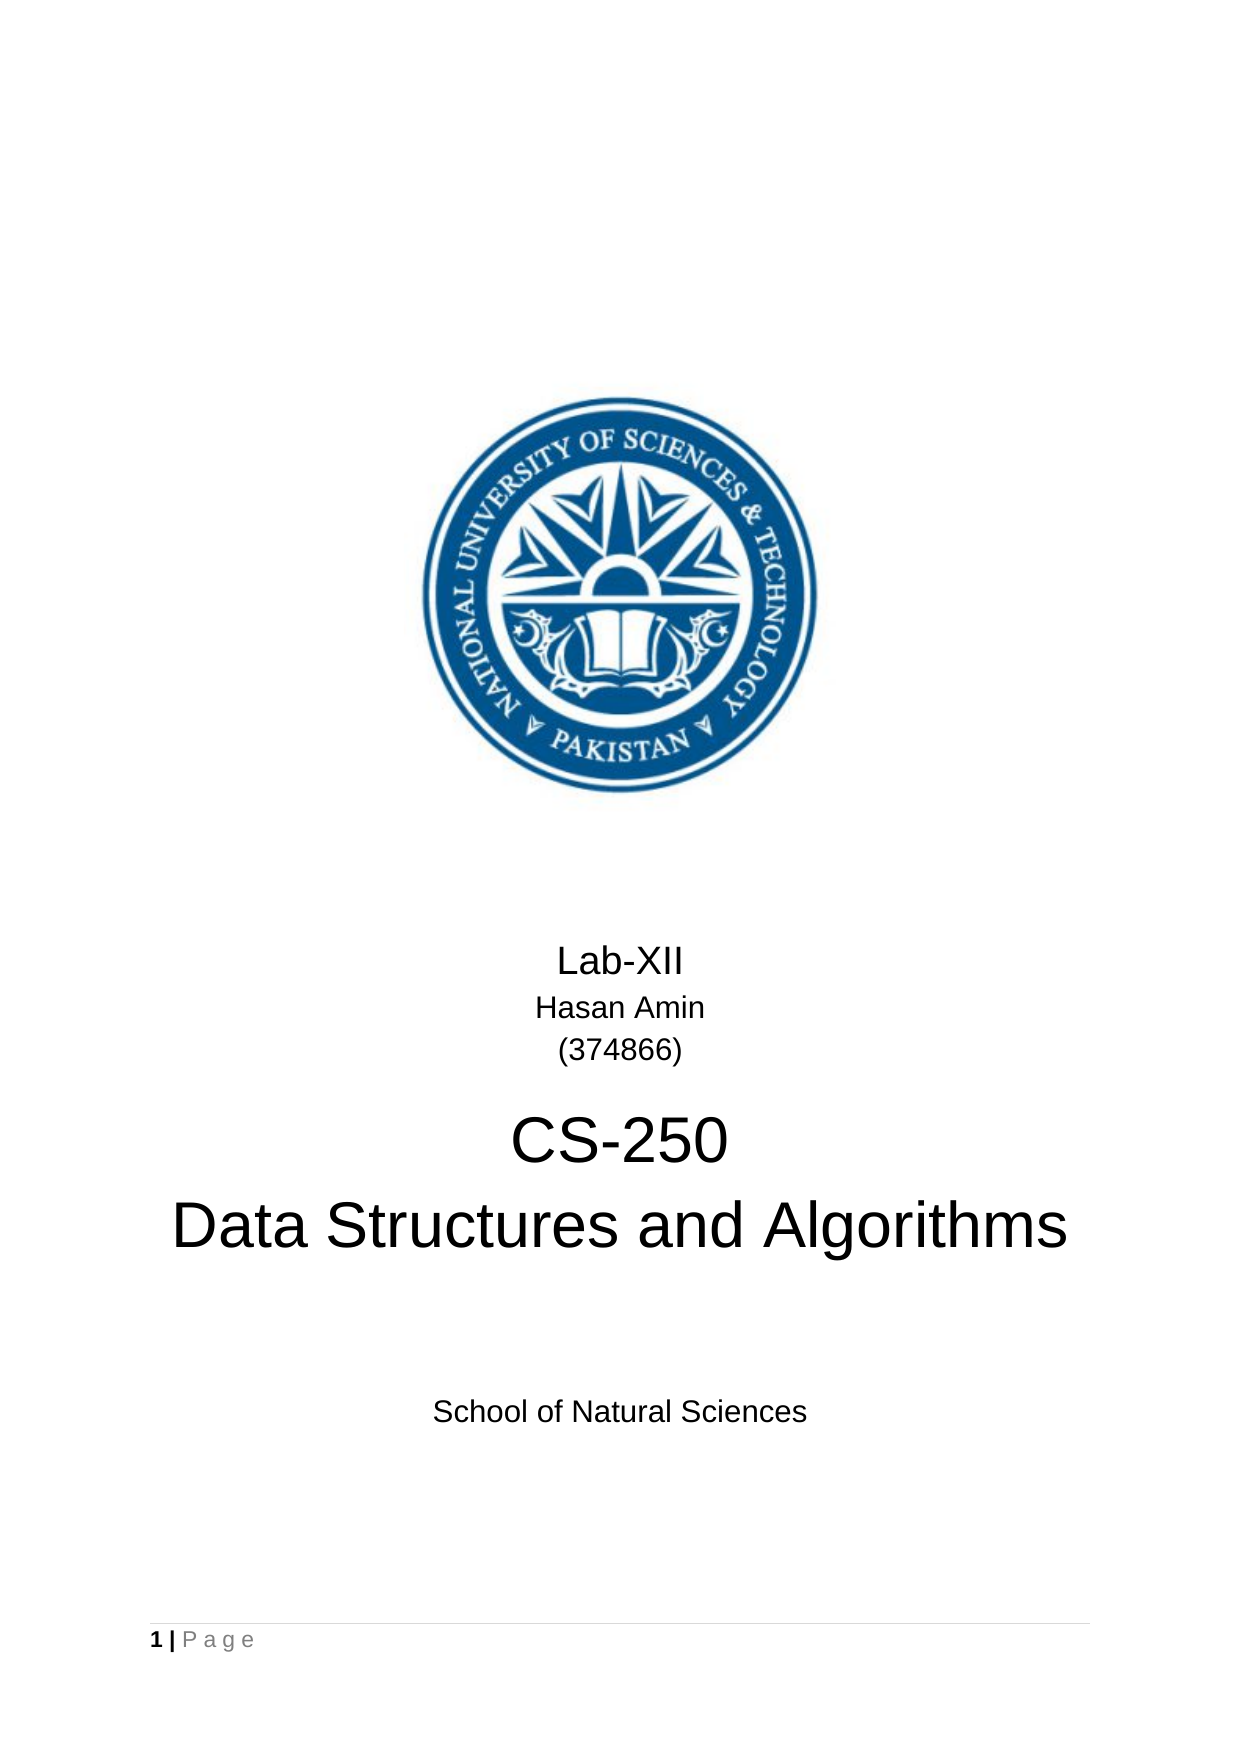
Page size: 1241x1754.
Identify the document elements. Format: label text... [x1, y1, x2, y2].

text Lab-XII [150, 937, 1090, 983]
text Hasan Amin [150, 989, 1090, 1025]
text (374866) [150, 1031, 1090, 1067]
text School of Natural Sciences [150, 1393, 1090, 1429]
text Data Structures and Algorithms [150, 1187, 1090, 1262]
picture [403, 359, 837, 829]
text CS-250 [150, 1102, 1090, 1176]
